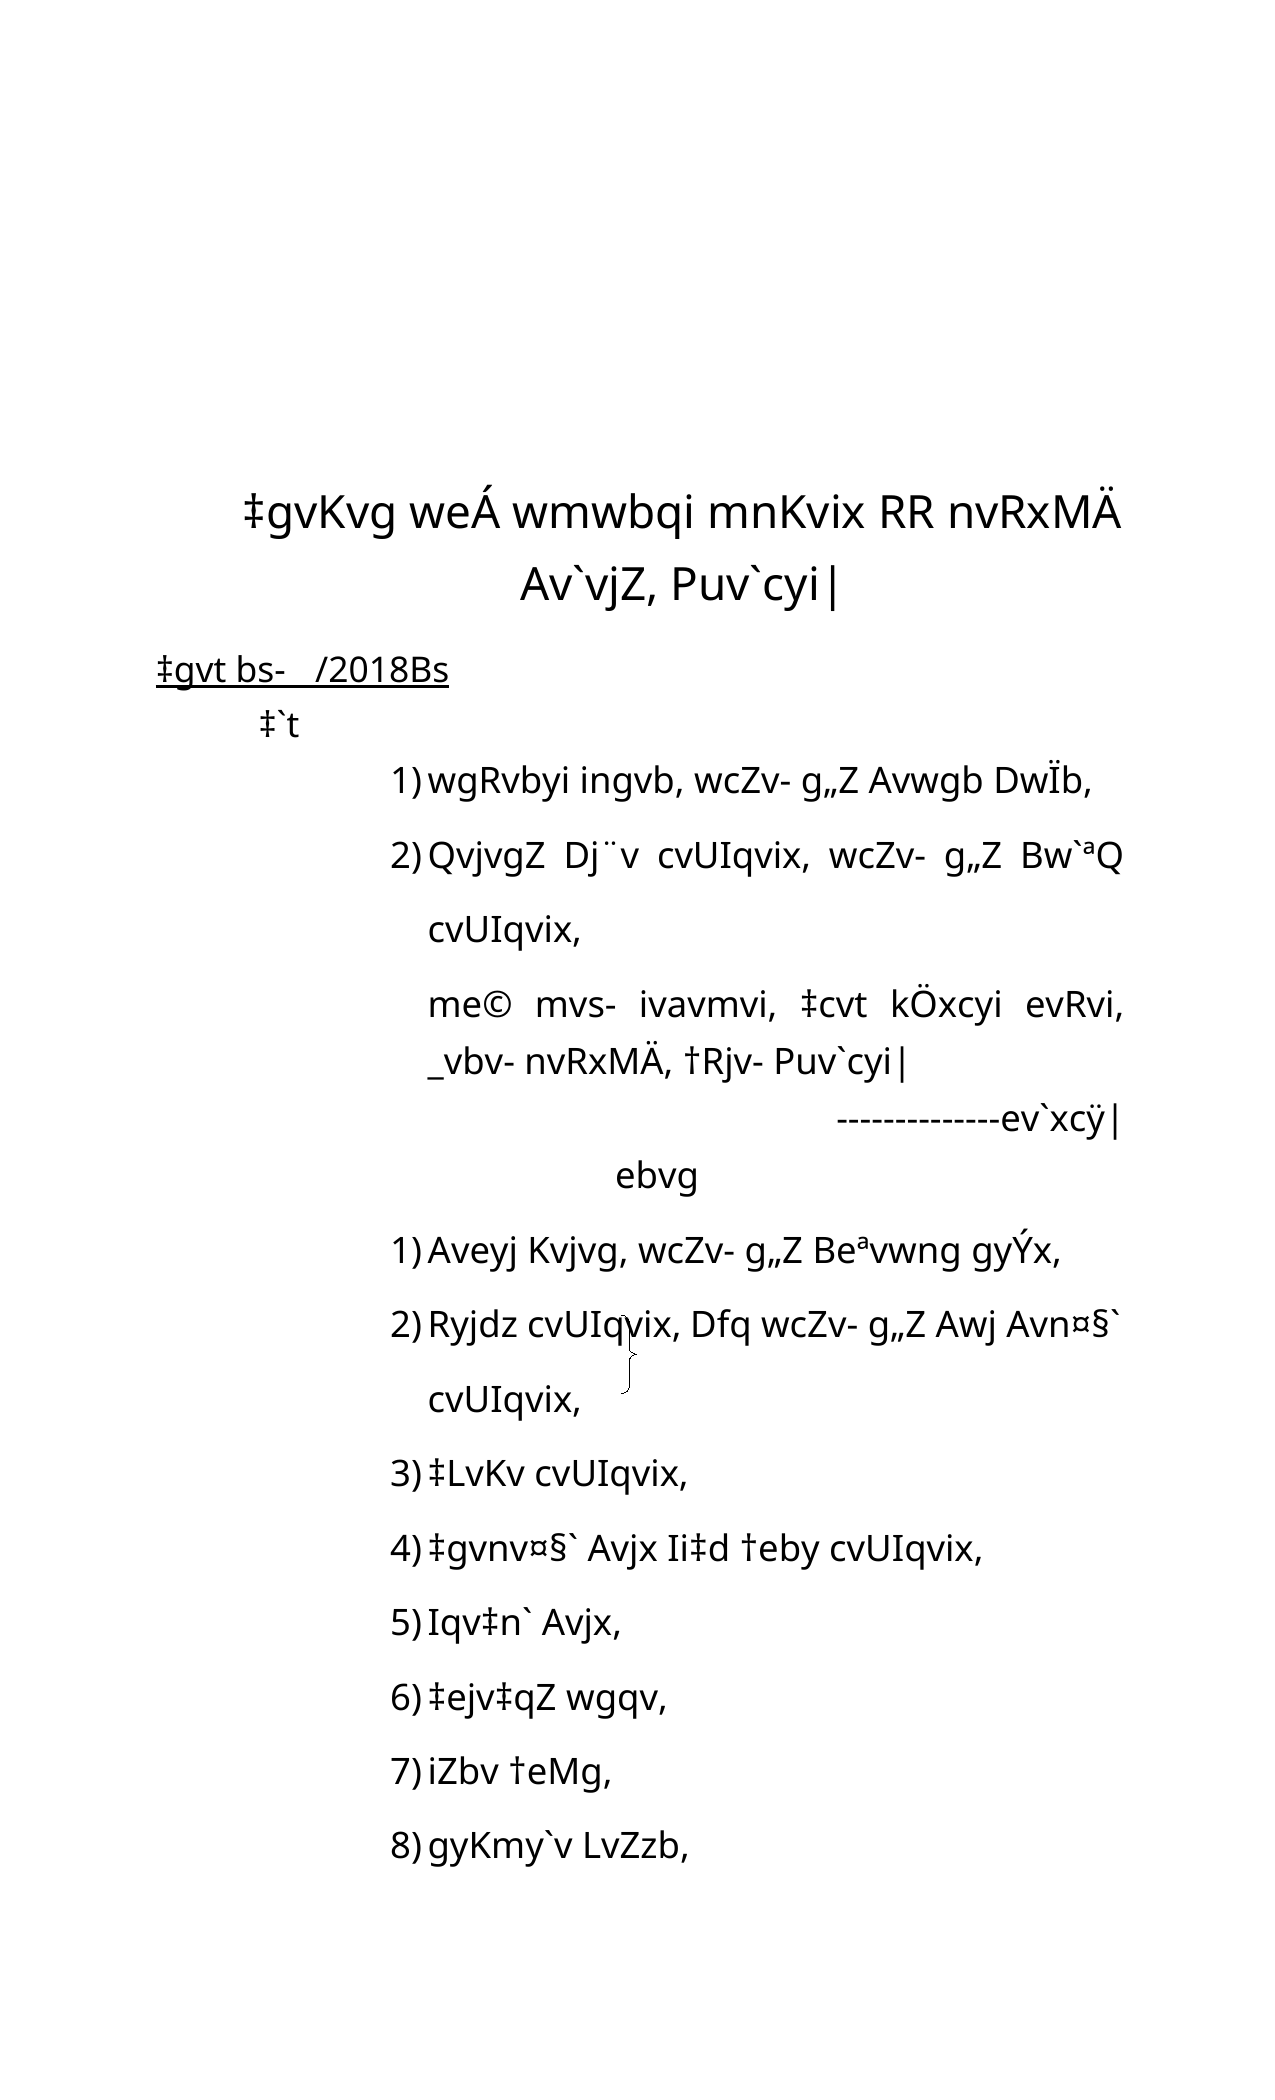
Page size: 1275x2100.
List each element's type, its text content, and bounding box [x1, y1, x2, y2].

list Iqv‡n` Avjx, [390, 1597, 1125, 1646]
text ‡gvKvg weÁ wmwbqi mnKvix RR nvRxMÄ Av`vjZ, Puv`cyi| [240, 480, 1125, 614]
list ‡ejv‡qZ wgqv, [390, 1671, 1125, 1721]
list ‡LvKv cvUIqvix, [390, 1448, 1125, 1497]
list --------------ev`xcÿ| [315, 1093, 1125, 1142]
list ebvg [540, 1150, 1125, 1199]
list Ryjdz cvUIqvix, Dfq wcZv- g„Z Awj Avn¤§` cvUIqvix, [390, 1299, 1177, 1423]
list gyKmy`v LvZzb, [390, 1820, 1125, 1870]
text ‡`t [240, 699, 1125, 748]
list iZbv †eMg, [390, 1746, 1125, 1795]
list ‡gvnv¤§` Avjx Ii‡d †eby cvUIqvix, [390, 1522, 1125, 1572]
list Aveyj Kvjvg, wcZv- g„Z Beªvwng gyÝx, [390, 1224, 1125, 1274]
list me© mvs- ivavmvi, ‡cvt kÖxcyi evRvi, _vbv- nvRxMÄ, †Rjv- Puv`cyi| [427, 978, 1125, 1085]
list QvjvgZ Dj¨v cvUIqvix, wcZv- g„Z Bw`ªQ cvUIqvix, [390, 829, 1125, 954]
text ‡gvt bs- /2018Bs [156, 644, 1125, 692]
list wgRvbyi ingvb, wcZv- g„Z Avwgb DwÏb, [390, 755, 1125, 805]
